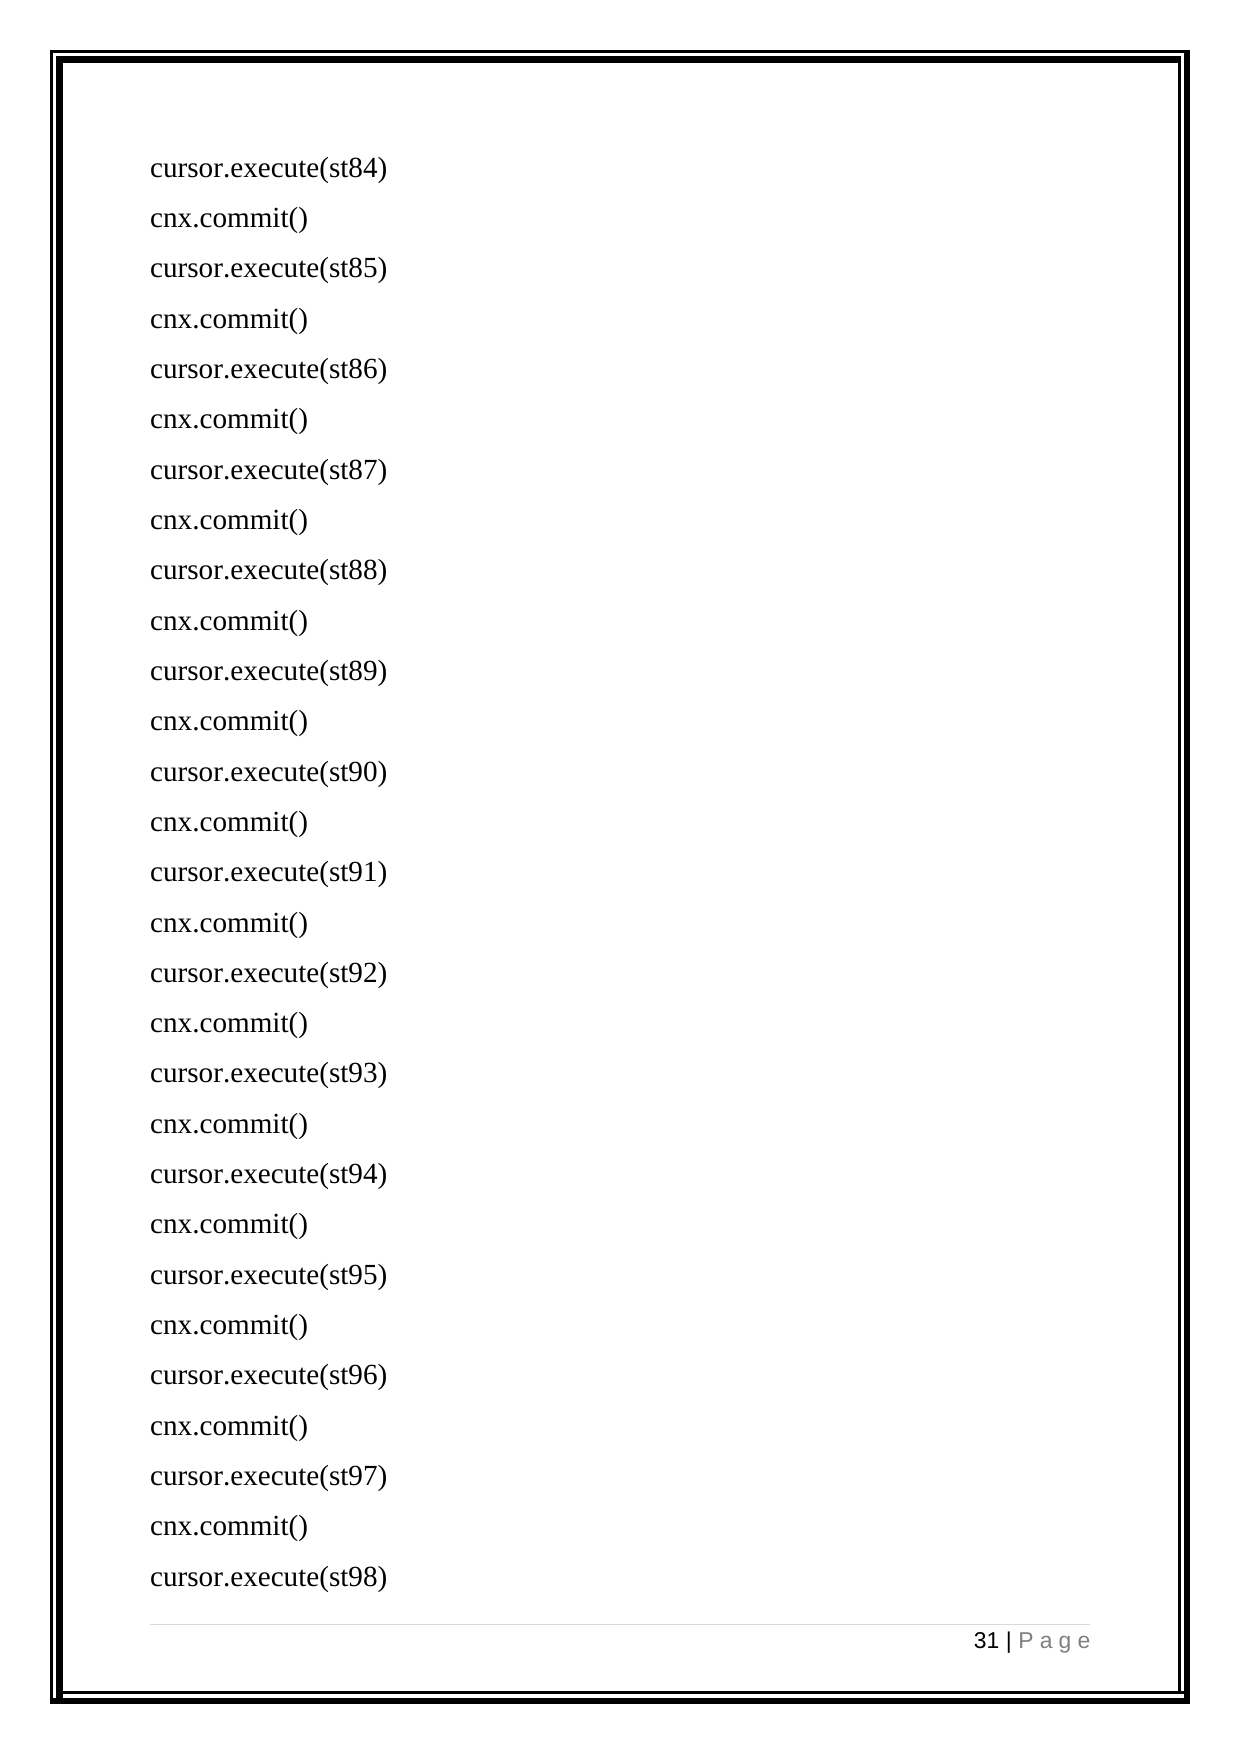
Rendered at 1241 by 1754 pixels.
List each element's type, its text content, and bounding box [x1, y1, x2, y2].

list cursor.execute(st88) [150, 552, 1090, 586]
list cnx.commit() [150, 1005, 1090, 1039]
list cursor.execute(st85) [150, 251, 1090, 284]
list cnx.commit() [150, 703, 1090, 737]
list cnx.commit() [150, 905, 1090, 938]
list cnx.commit() [150, 200, 1090, 234]
list cnx.commit() [150, 1408, 1090, 1441]
list cursor.execute(st84) [150, 150, 1090, 183]
list cnx.commit() [150, 301, 1090, 334]
list cursor.execute(st93) [150, 1056, 1090, 1089]
list cursor.execute(st90) [150, 754, 1090, 787]
list cursor.execute(st98) [150, 1559, 1090, 1592]
list cursor.execute(st95) [150, 1257, 1090, 1290]
list cnx.commit() [150, 603, 1090, 636]
list cnx.commit() [150, 402, 1090, 435]
list cursor.execute(st97) [150, 1458, 1090, 1492]
list cursor.execute(st87) [150, 452, 1090, 485]
list cnx.commit() [150, 1207, 1090, 1240]
list cnx.commit() [150, 1508, 1090, 1542]
list cursor.execute(st96) [150, 1357, 1090, 1391]
list cursor.execute(st92) [150, 955, 1090, 988]
list cnx.commit() [150, 502, 1090, 536]
list cnx.commit() [150, 1307, 1090, 1341]
list cursor.execute(st86) [150, 351, 1090, 385]
list cnx.commit() [150, 804, 1090, 838]
list cursor.execute(st94) [150, 1156, 1090, 1190]
list cursor.execute(st91) [150, 854, 1090, 888]
list cnx.commit() [150, 1106, 1090, 1139]
list cursor.execute(st89) [150, 653, 1090, 687]
